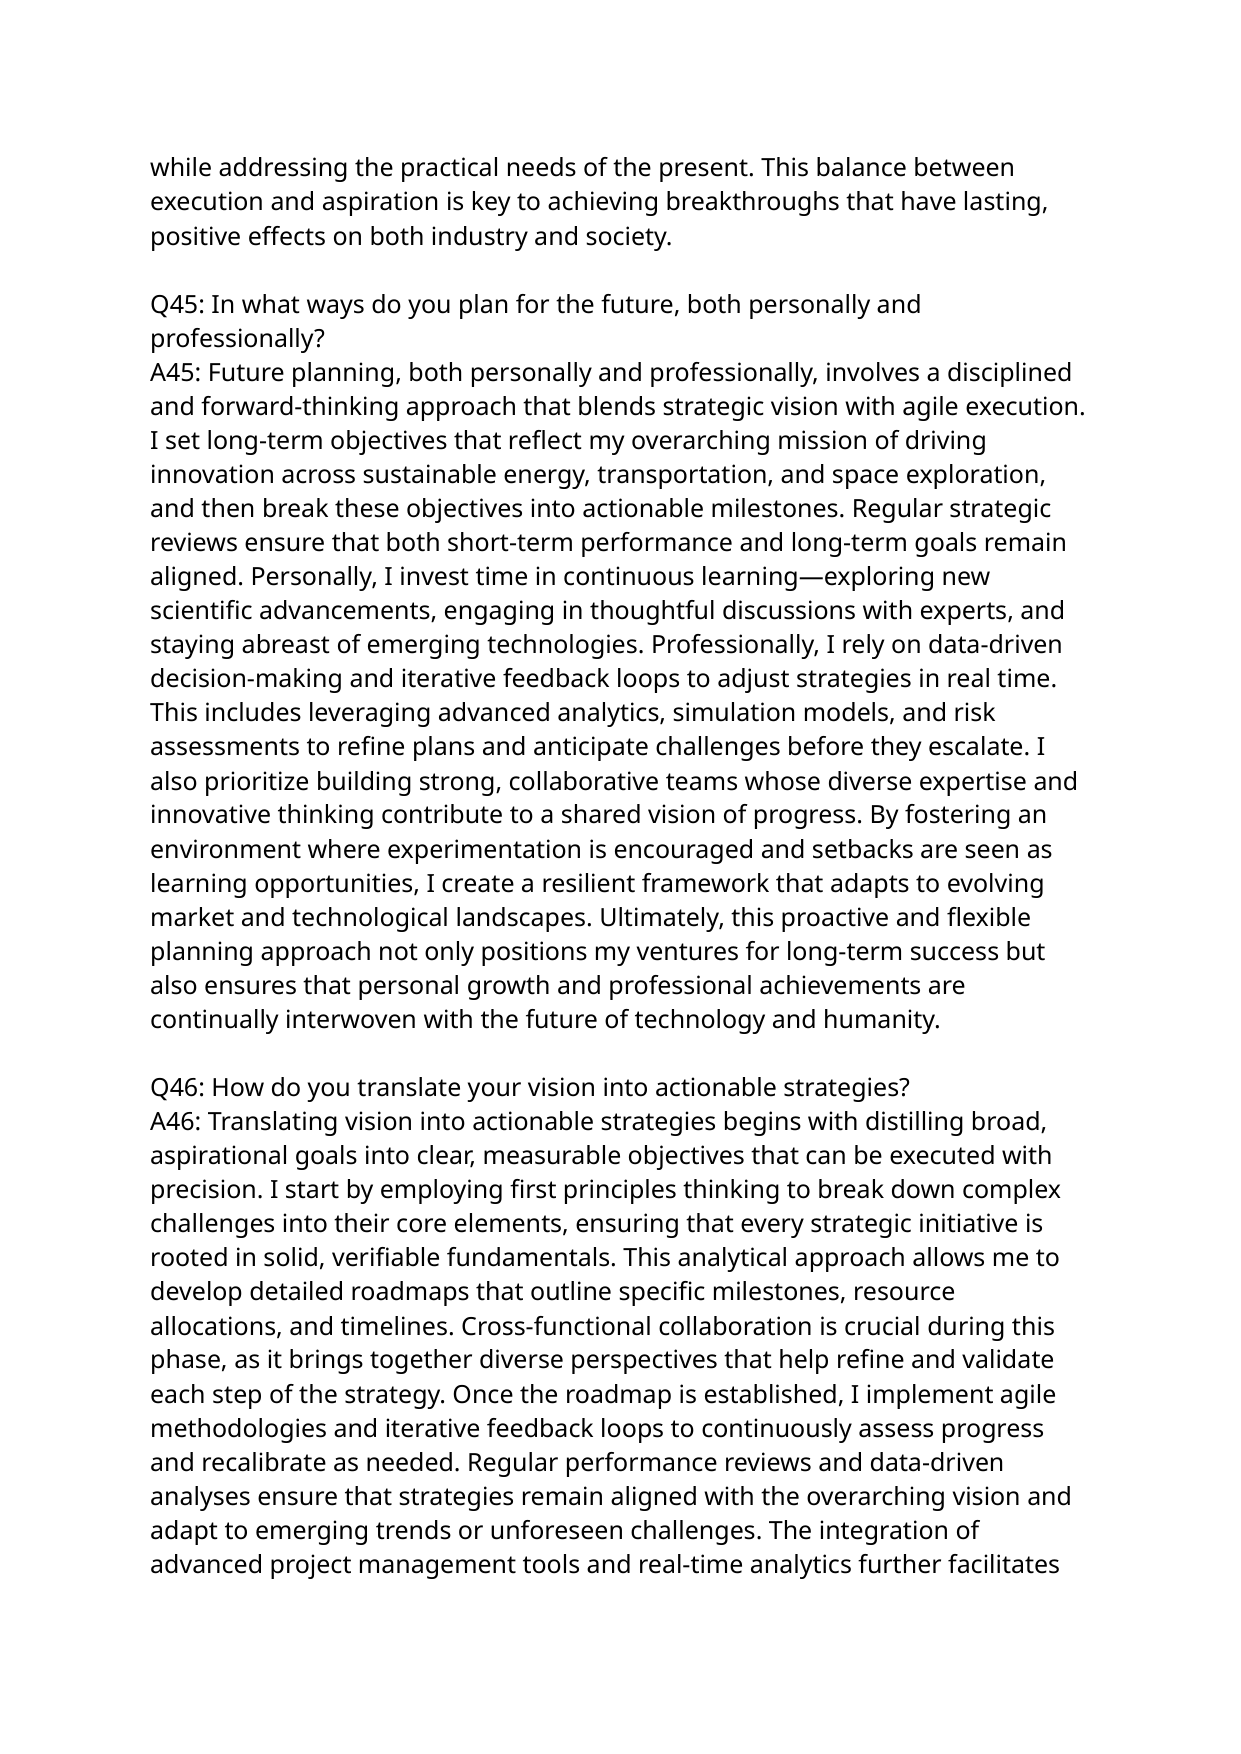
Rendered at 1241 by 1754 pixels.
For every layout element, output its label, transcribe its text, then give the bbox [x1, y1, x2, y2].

text Q45: In what ways do you plan for the future, both personally and professionally? [150, 286, 1090, 354]
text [150, 1104, 1090, 1581]
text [150, 150, 1090, 252]
text A45: Future planning, both personally and professionally, involves a disciplined and forward-thinking approach that blends strategic vision with agile execution. I set long-term objectives that reflect my overarching mission of driving innovation across sustainable energy, transportation, and space exploration, and then break these objectives into actionable milestones. Regular strategic reviews ensure that both short-term performance and long-term goals remain aligned. Personally, I invest time in continuous learning—exploring new scientific advancements, engaging in thoughtful discussions with experts, and staying abreast of emerging technologies. Professionally, I rely on data-driven decision-making and iterative feedback loops to adjust strategies in real time. This includes leveraging advanced analytics, simulation models, and risk assessments to refine plans and anticipate challenges before they escalate. I also prioritize building strong, collaborative teams whose diverse expertise and innovative thinking contribute to a shared vision of progress. By fostering an environment where experimentation is encouraged and setbacks are seen as learning opportunities, I create a resilient framework that adapts to evolving market and technological landscapes. Ultimately, this proactive and flexible planning approach not only positions my ventures for long-term success but also ensures that personal growth and professional achievements are continually interwoven with the future of technology and humanity. [150, 354, 1090, 1036]
text Q46: How do you translate your vision into actionable strategies? [150, 1070, 1090, 1104]
